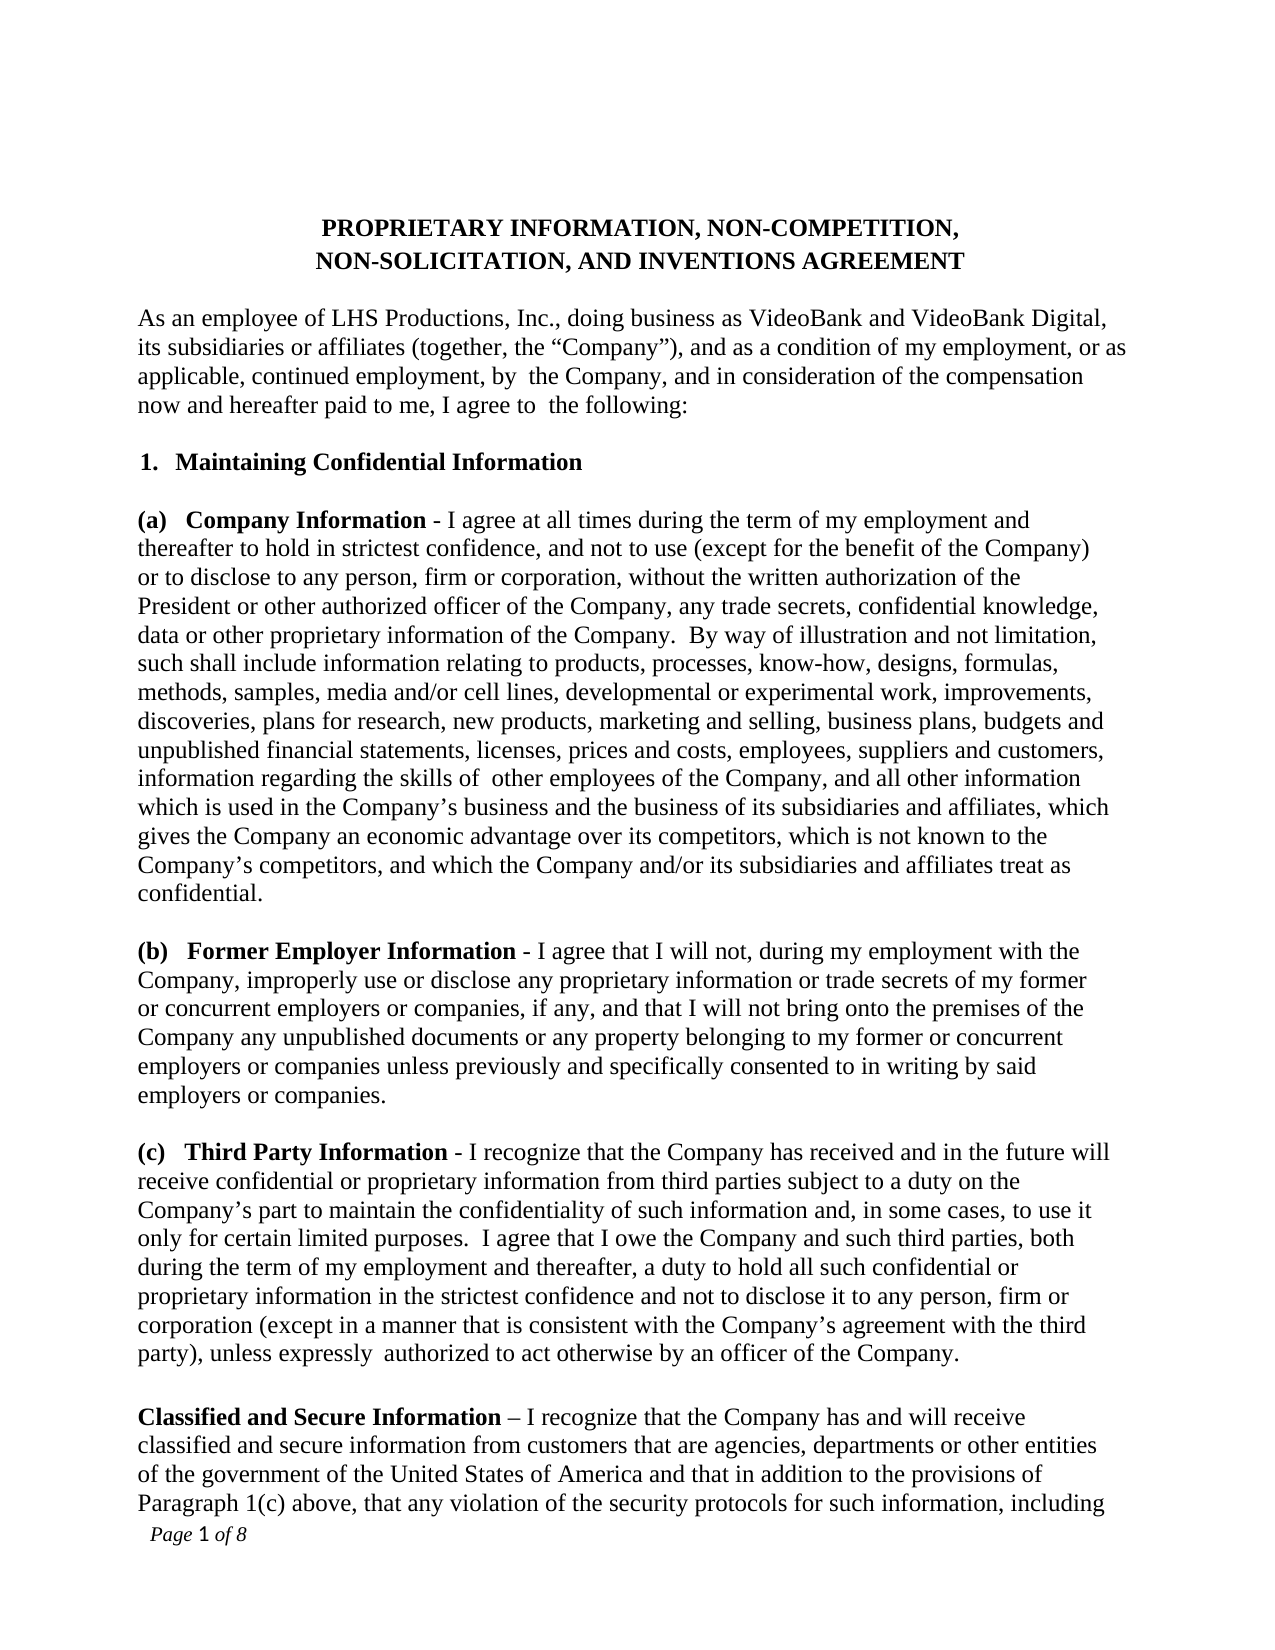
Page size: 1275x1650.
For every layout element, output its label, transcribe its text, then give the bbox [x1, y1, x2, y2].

subtitle Maintaining Confidential Information [137, 447, 1131, 476]
text As an employee of LHS Productions, Inc., doing business as VideoBank and VideoBank Digital, its subsidiaries or affiliates (together, the “Company”), and as a condition of my employment, or as applicable, continued employment, by the Company, and in consideration of the compensation now and hereafter paid to me, I agree to the following: [137, 303, 1131, 418]
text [137, 1402, 1109, 1517]
subtitle NON-SOLICITATION, AND INVENTIONS AGREEMENT [252, 246, 1028, 275]
list Third Party Information - I recognize that the Company has received and in the future will receive confidential or proprietary information from third parties subject to a duty on the Company’s part to maintain the confidentiality of such information and, in some cases, to use it only for certain limited purposes. I agree that I owe the Company and such third parties, both during the term of my employment and thereafter, a duty to hold all such confidential or proprietary information in the strictest confidence and not to disclose it to any person, firm or corporation (except in a manner that is consistent with the Company’s agreement with the third party), unless expressly authorized to act otherwise by an officer of the Company. [137, 1137, 1112, 1367]
list Former Employer Information - I agree that I will not, during my employment with the Company, improperly use or disclose any proprietary information or trade secrets of my former or concurrent employers or companies, if any, and that I will not bring onto the premises of the Company any unpublished documents or any property belonging to my former or concurrent employers or companies unless previously and specifically consented to in writing by said employers or companies. [137, 936, 1105, 1108]
subtitle PROPRIETARY INFORMATION, NON-COMPETITION, [252, 213, 1028, 242]
list Company Information - I agree at all times during the term of my employment and thereafter to hold in strictest confidence, and not to use (except for the benefit of the Company) or to disclose to any person, firm or corporation, without the written authorization of the President or other authorized officer of the Company, any trade secrets, confidential knowledge, data or other proprietary information of the Company. By way of illustration and not limitation, such shall include information relating to products, processes, know-how, designs, formulas, methods, samples, media and/or cell lines, developmental or experimental work, improvements, discoveries, plans for research, new products, marketing and selling, business plans, budgets and unpublished financial statements, licenses, prices and costs, employees, suppliers and customers, information regarding the skills of other employees of the Company, and all other information which is used in the Company’s business and the business of its subsidiaries and affiliates, which gives the Company an economic advantage over its competitors, which is not known to the Company’s competitors, and which the Company and/or its subsidiaries and affiliates treat as confidential. [137, 505, 1117, 907]
